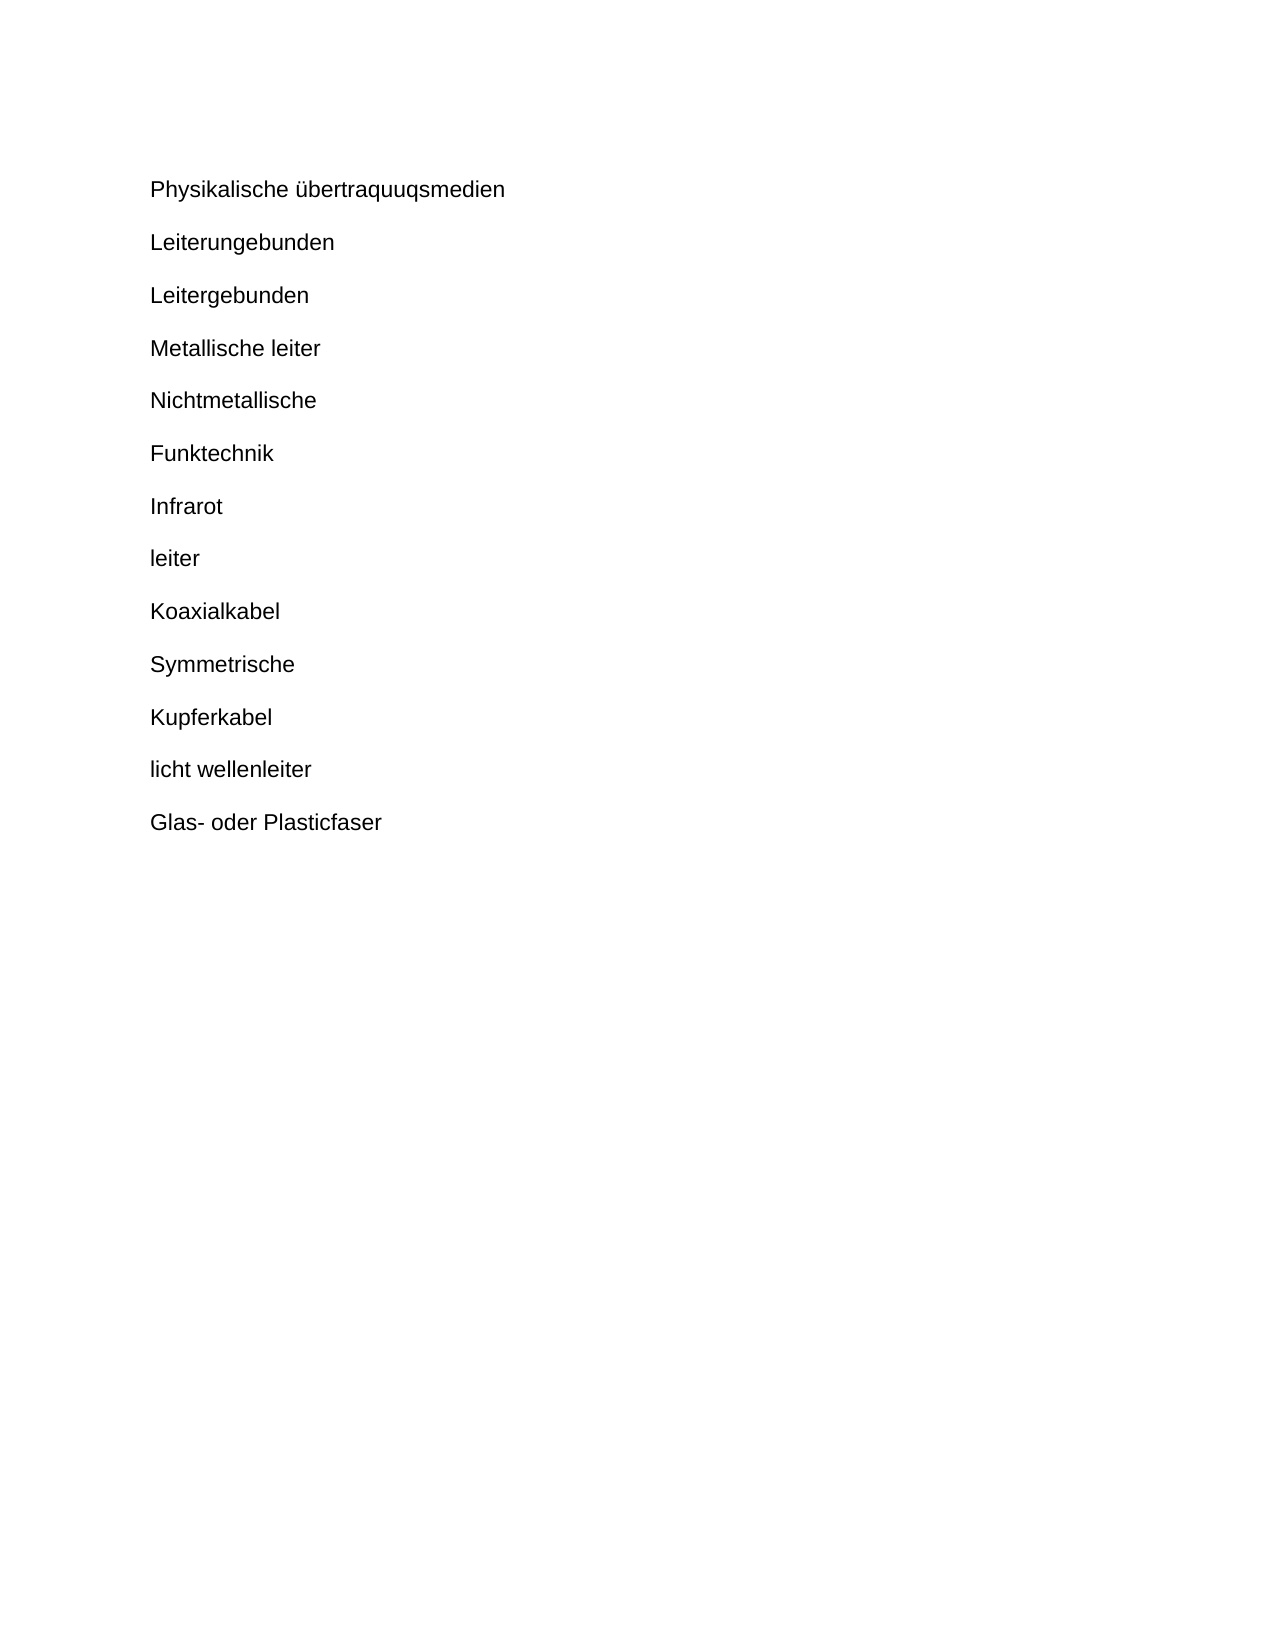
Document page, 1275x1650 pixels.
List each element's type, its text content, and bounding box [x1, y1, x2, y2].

text Leiterungebunden [150, 229, 1125, 255]
text Metallische leiter [150, 334, 1125, 361]
text Kupferkabel [150, 703, 1125, 730]
text Koaxialkabel [150, 598, 1125, 624]
text Infrarot [150, 493, 1125, 519]
text Glas- oder Plasticfaser [150, 809, 1125, 835]
text Physikalische übertraquuqsmedien [150, 176, 1125, 203]
text Nichtmetallische [150, 387, 1125, 413]
text leiter [150, 545, 1125, 572]
text Symmetrische [150, 651, 1125, 677]
text Funktechnik [150, 440, 1125, 466]
text Leitergebunden [150, 282, 1125, 308]
text licht wellenleiter [150, 756, 1125, 782]
